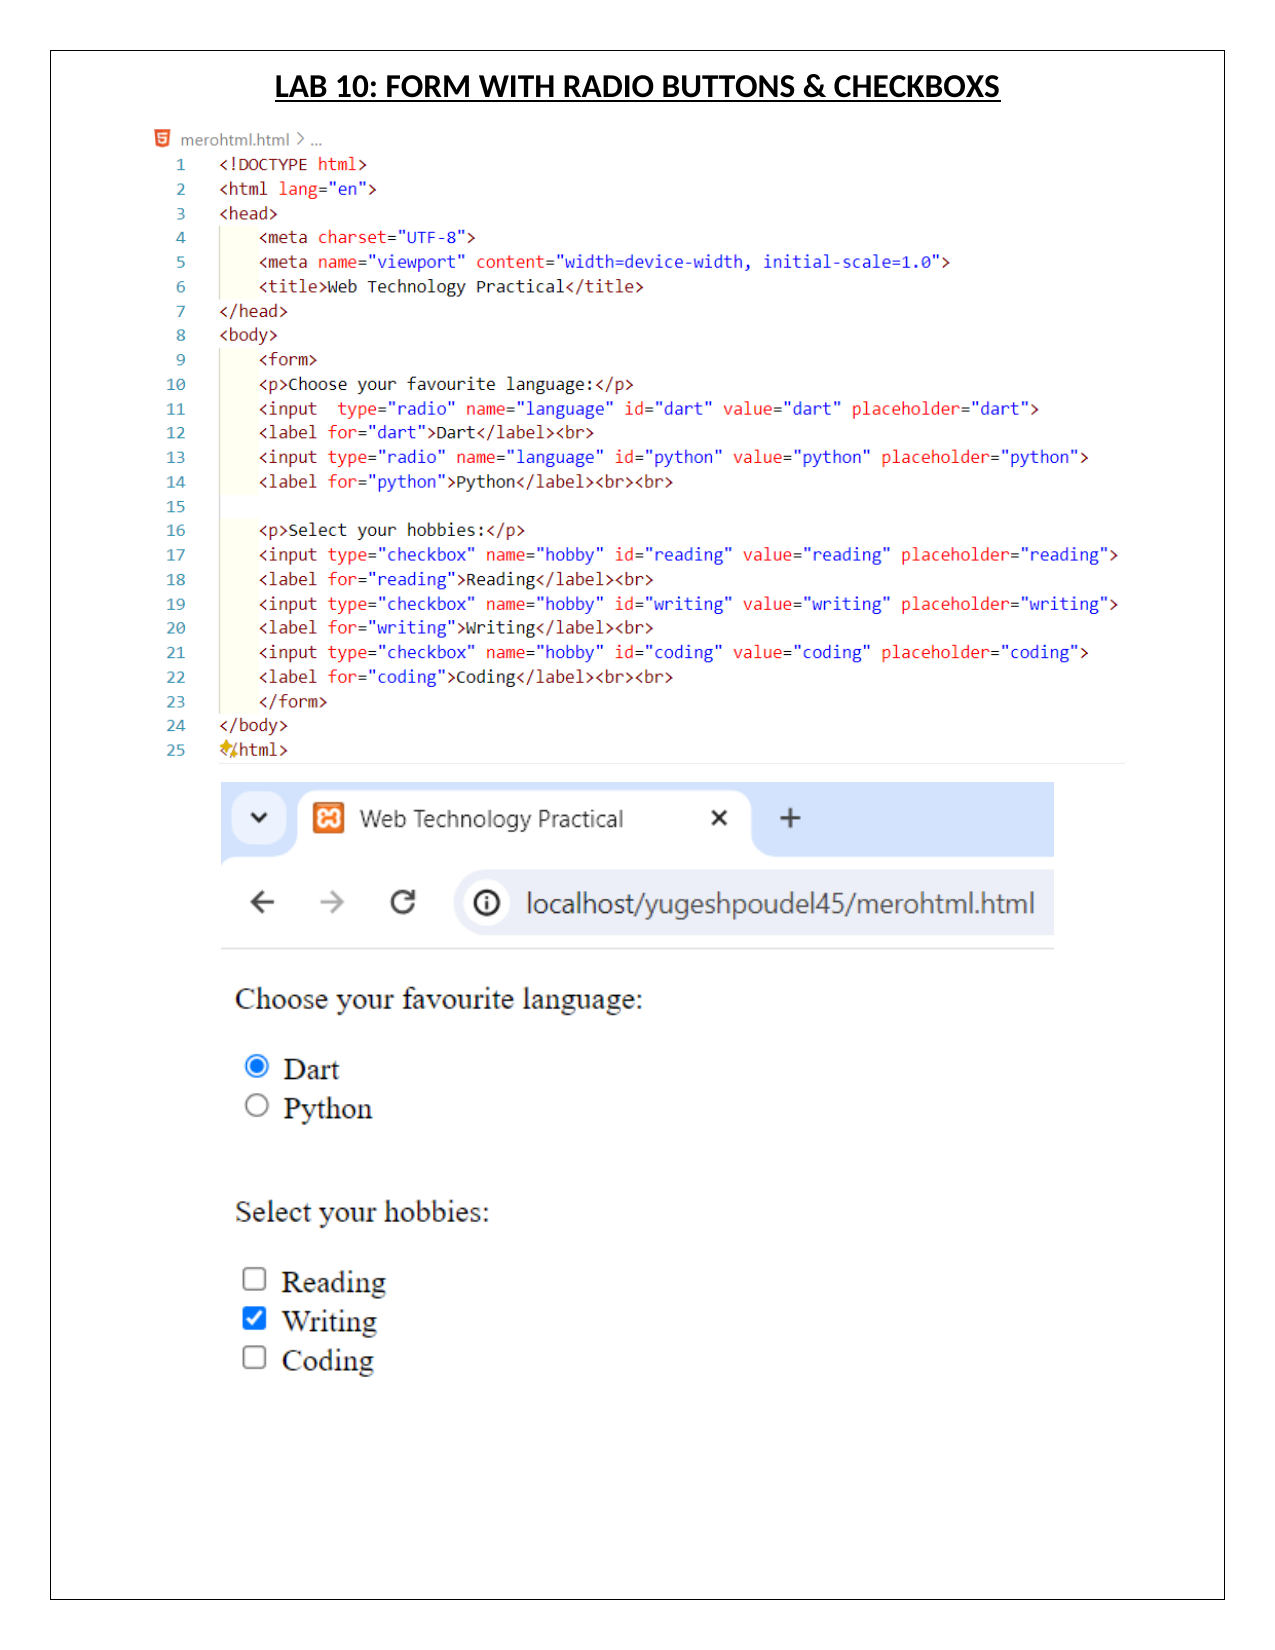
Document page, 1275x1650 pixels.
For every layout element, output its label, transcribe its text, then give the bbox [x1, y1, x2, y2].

picture [150, 126, 1125, 764]
text LAB 10: FORM WITH RADIO BUTTONS & CHECKBOXS [150, 66, 1125, 106]
picture [221, 782, 1054, 1388]
